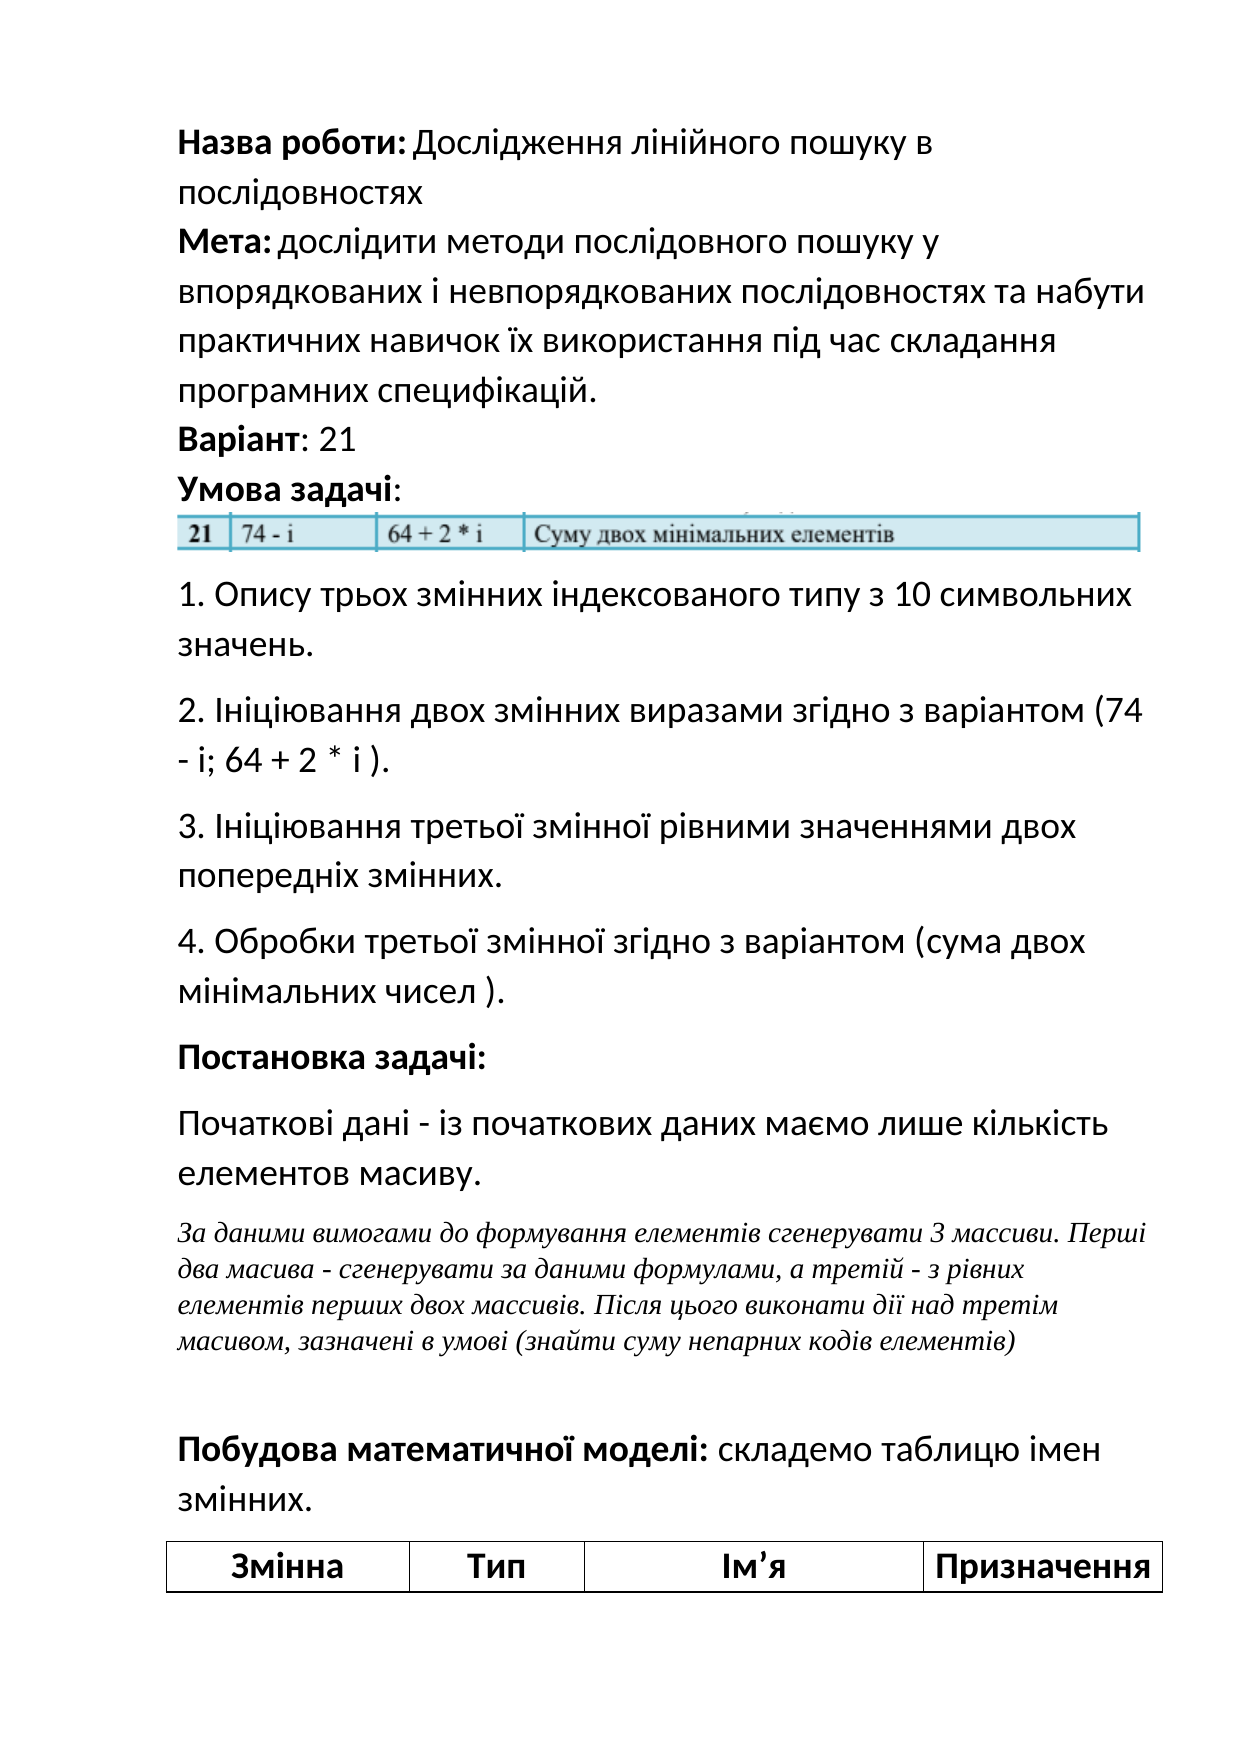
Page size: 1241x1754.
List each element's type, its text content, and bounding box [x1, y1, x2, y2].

table_header Змінна [167, 1542, 409, 1591]
text 2. Ініціювання двох змінних виразами згідно з варіантом (74 - i; 64 + 2 * i ). [177, 686, 1152, 781]
table_header Ім’я [585, 1542, 923, 1591]
text Початкові дані - із початкових даних маємо лише кількість елементов масиву. [177, 1099, 1152, 1194]
text Назва роботи: Дослідження лінійного пошуку в послідовностях Мета: дослідити методи послідовного пошуку у впорядкованих і невпорядкованих послідовностях та набути практичних навичок їх використання під час складання програмних специфікацій. Варіант: 21 Умова задачі: [177, 118, 1152, 512]
text Постановка задачі: [177, 1033, 1152, 1079]
text Побудова математичної моделі: складемо таблицю імен змінних. [177, 1376, 1152, 1521]
text 3. Ініціювання третьої змінної рівними значеннями двох попередніх змінних. [177, 802, 1152, 897]
picture [177, 512, 1153, 552]
text 1. Опису трьох змінних індексованого типу з 10 символьних значень. [177, 570, 1152, 666]
text За даними вимогами до формування елементів сгенерувати 3 массиви. Перші два масива - сгенерувати за даними формулами, а третій - з рівних елементів перших двох массивів. Після цього виконати дії над третім масивом, зазначені в умові (знайти суму непарних кодів елементів) [177, 1215, 1152, 1357]
text 4. Обробки третьої змінної згідно з варіантом (сума двох мінімальних чисел ). [177, 917, 1152, 1013]
table_header Призначення [924, 1542, 1162, 1591]
table_header Тип [410, 1542, 584, 1591]
